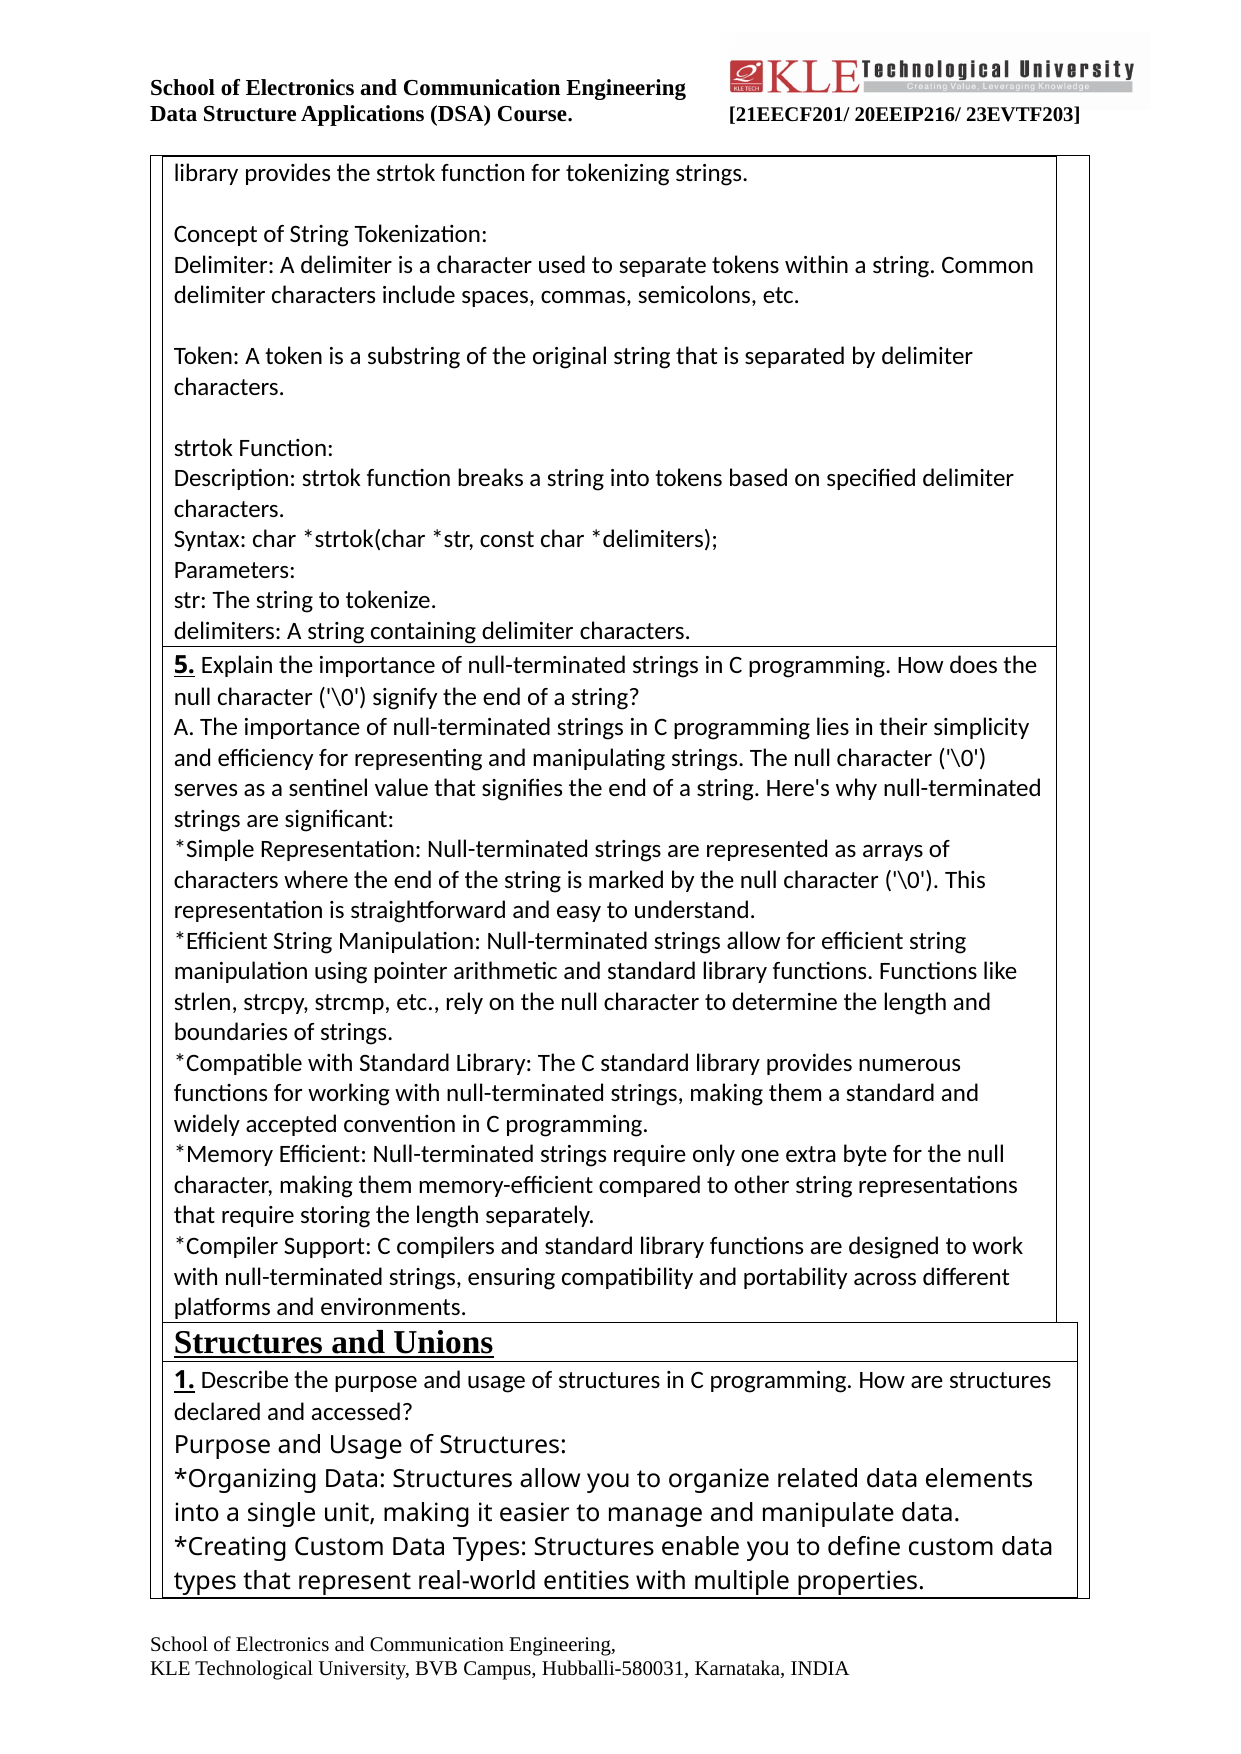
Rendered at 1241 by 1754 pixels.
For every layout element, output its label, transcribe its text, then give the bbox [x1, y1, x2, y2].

picture [719, 32, 1151, 110]
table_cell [1057, 156, 1089, 1598]
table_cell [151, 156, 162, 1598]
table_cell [163, 1362, 1077, 1597]
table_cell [163, 157, 1056, 646]
